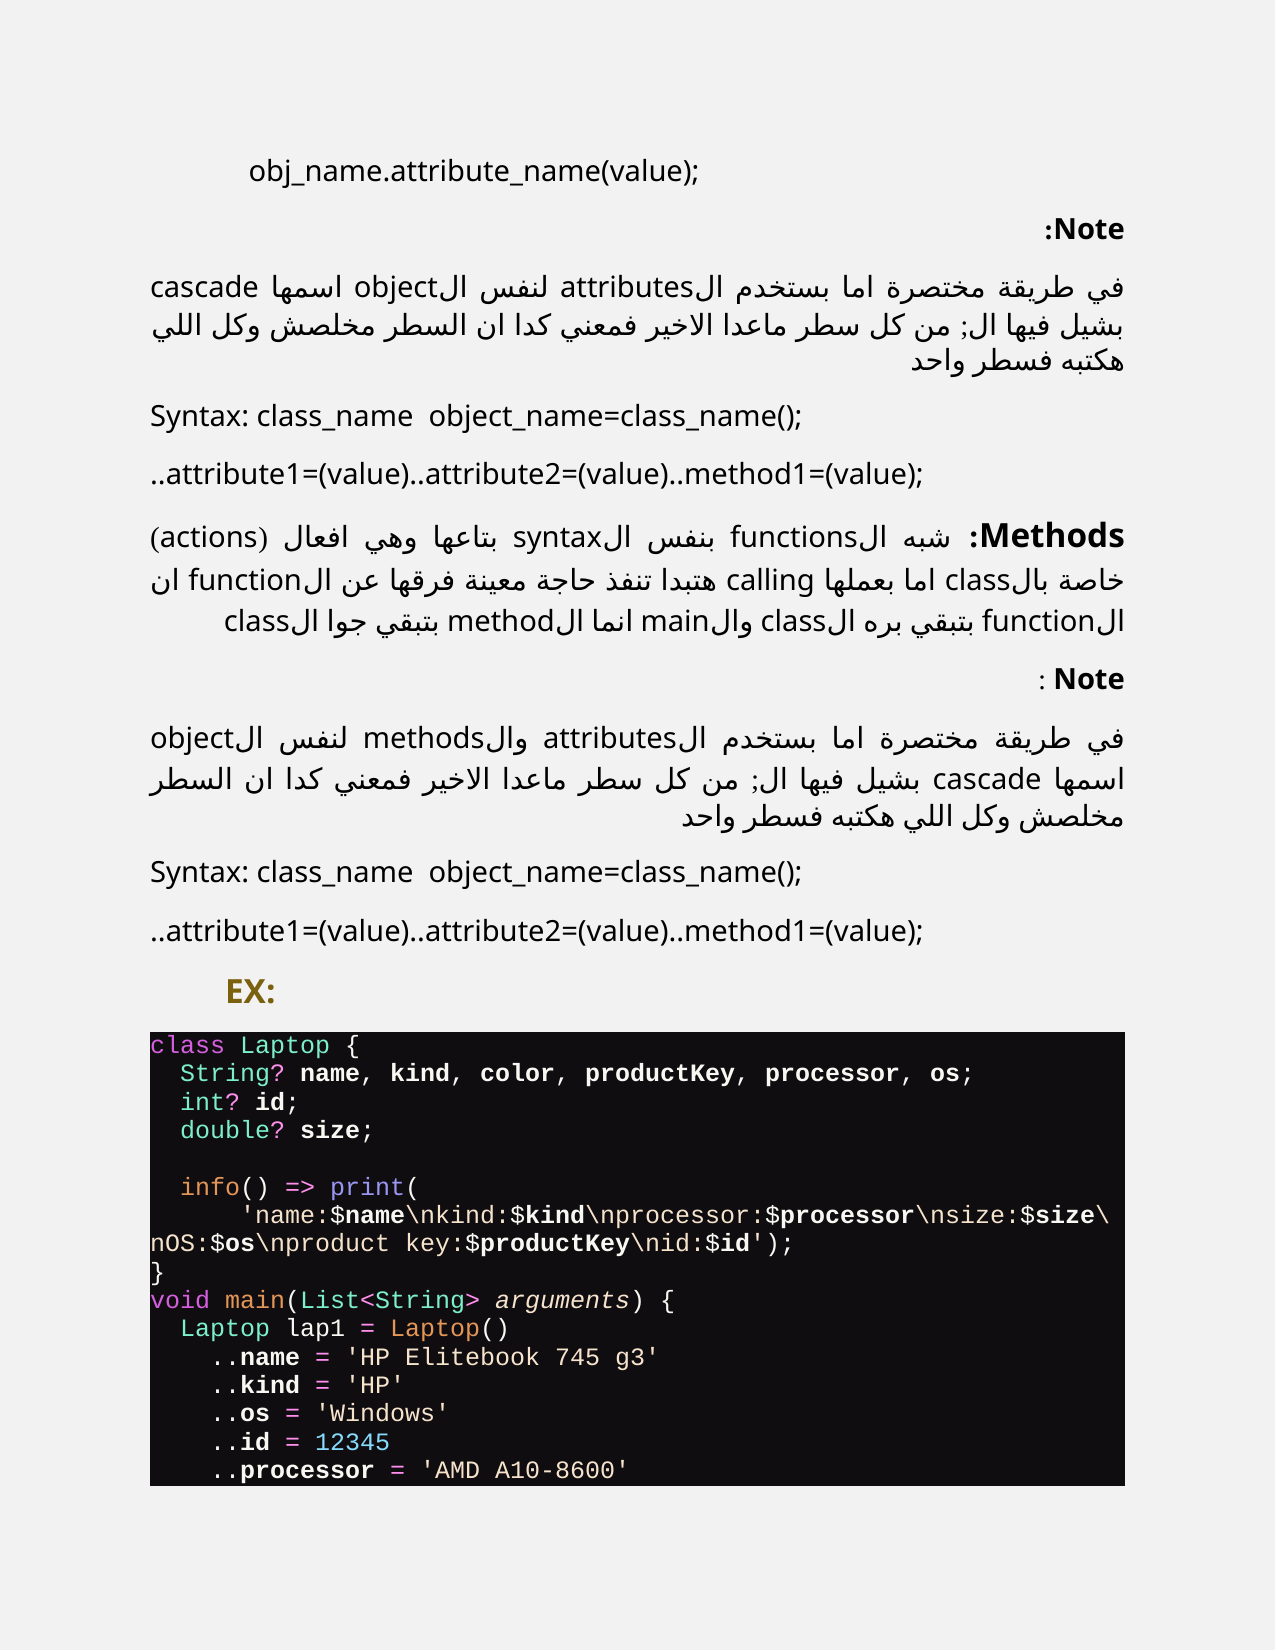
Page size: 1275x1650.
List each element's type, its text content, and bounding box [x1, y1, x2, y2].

text Syntax: class_name object_name=class_name(); [150, 395, 1125, 435]
text في طريقة مختصرة اما بستخدم الattributes والmethods لنفس الobject اسمها cascade بشيل فيها ال; من كل سطر ماعدا الاخير فمعني كدا ان السطر مخلصش وكل اللي هكتبه فسطر واحد [150, 717, 1125, 833]
text في طريقة مختصرة اما بستخدم الattributes لنفس الobject اسمها cascade بشيل فيها ال; من كل سطر ماعدا الاخير فمعني كدا ان السطر مخلصش وكل اللي هكتبه فسطر واحد [150, 267, 1125, 377]
text Syntax: class_name object_name=class_name(); [150, 851, 1125, 891]
text ..attribute1=(value)..attribute2=(value)..method1=(value); [150, 910, 1125, 949]
text obj_name.attribute_name(value); [150, 150, 1125, 190]
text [150, 1032, 1125, 1486]
text ..attribute1=(value)..attribute2=(value)..method1=(value); [150, 453, 1125, 493]
text Methods: شبه الfunctions بنفس الsyntax بتاعها وهي افعال (actions) خاصة بالclass اما بعملها calling هتبدا تنفذ حاجة معينة فرقها عن الfunction ان الfunction بتبقي بره الclass والmain انما الmethod بتبقي جوا الclass [150, 512, 1125, 640]
text Note : [150, 658, 1125, 698]
list EX: [225, 968, 1125, 1013]
text Note: [150, 208, 1125, 248]
